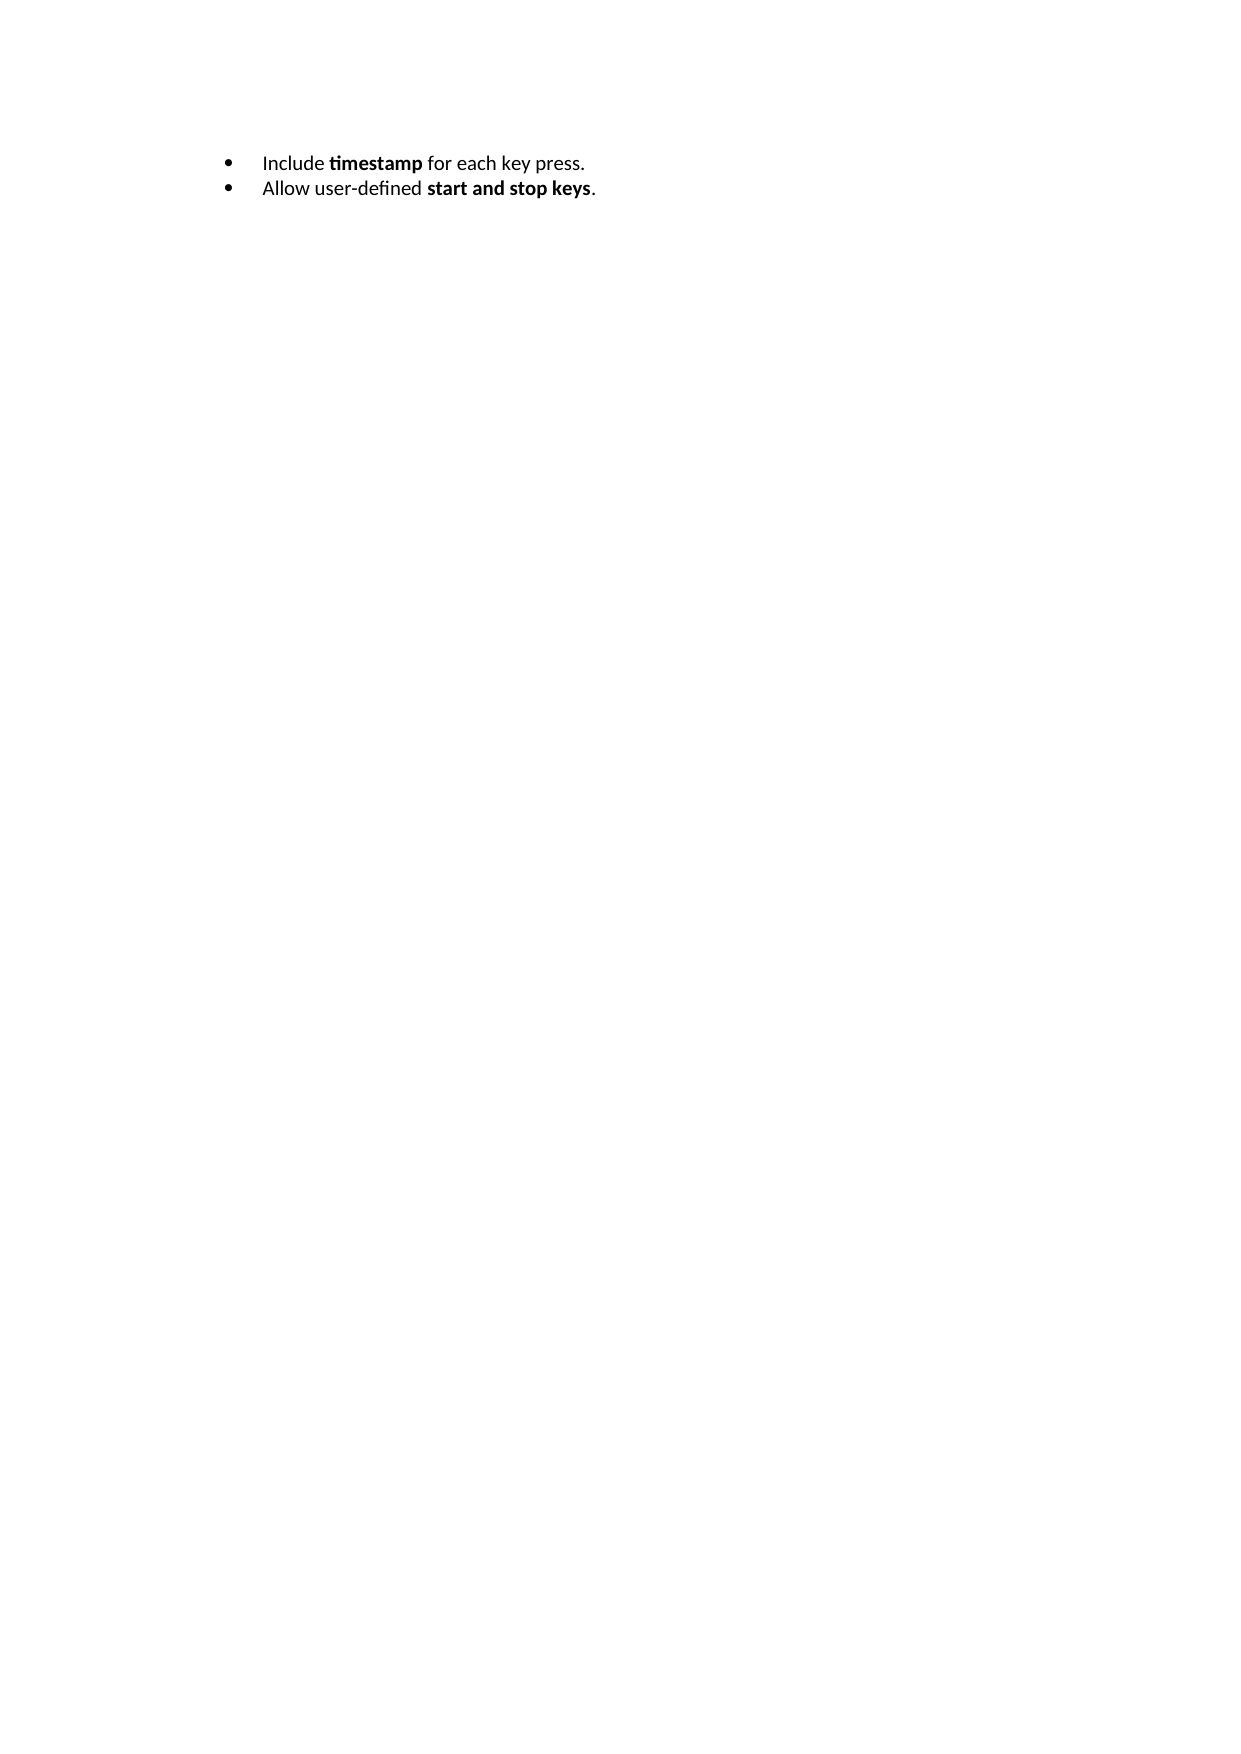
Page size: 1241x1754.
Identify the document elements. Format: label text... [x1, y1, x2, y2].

list Include timestamp for each key press. [225, 150, 1053, 175]
list Allow user-defined start and stop keys. [225, 175, 1053, 201]
